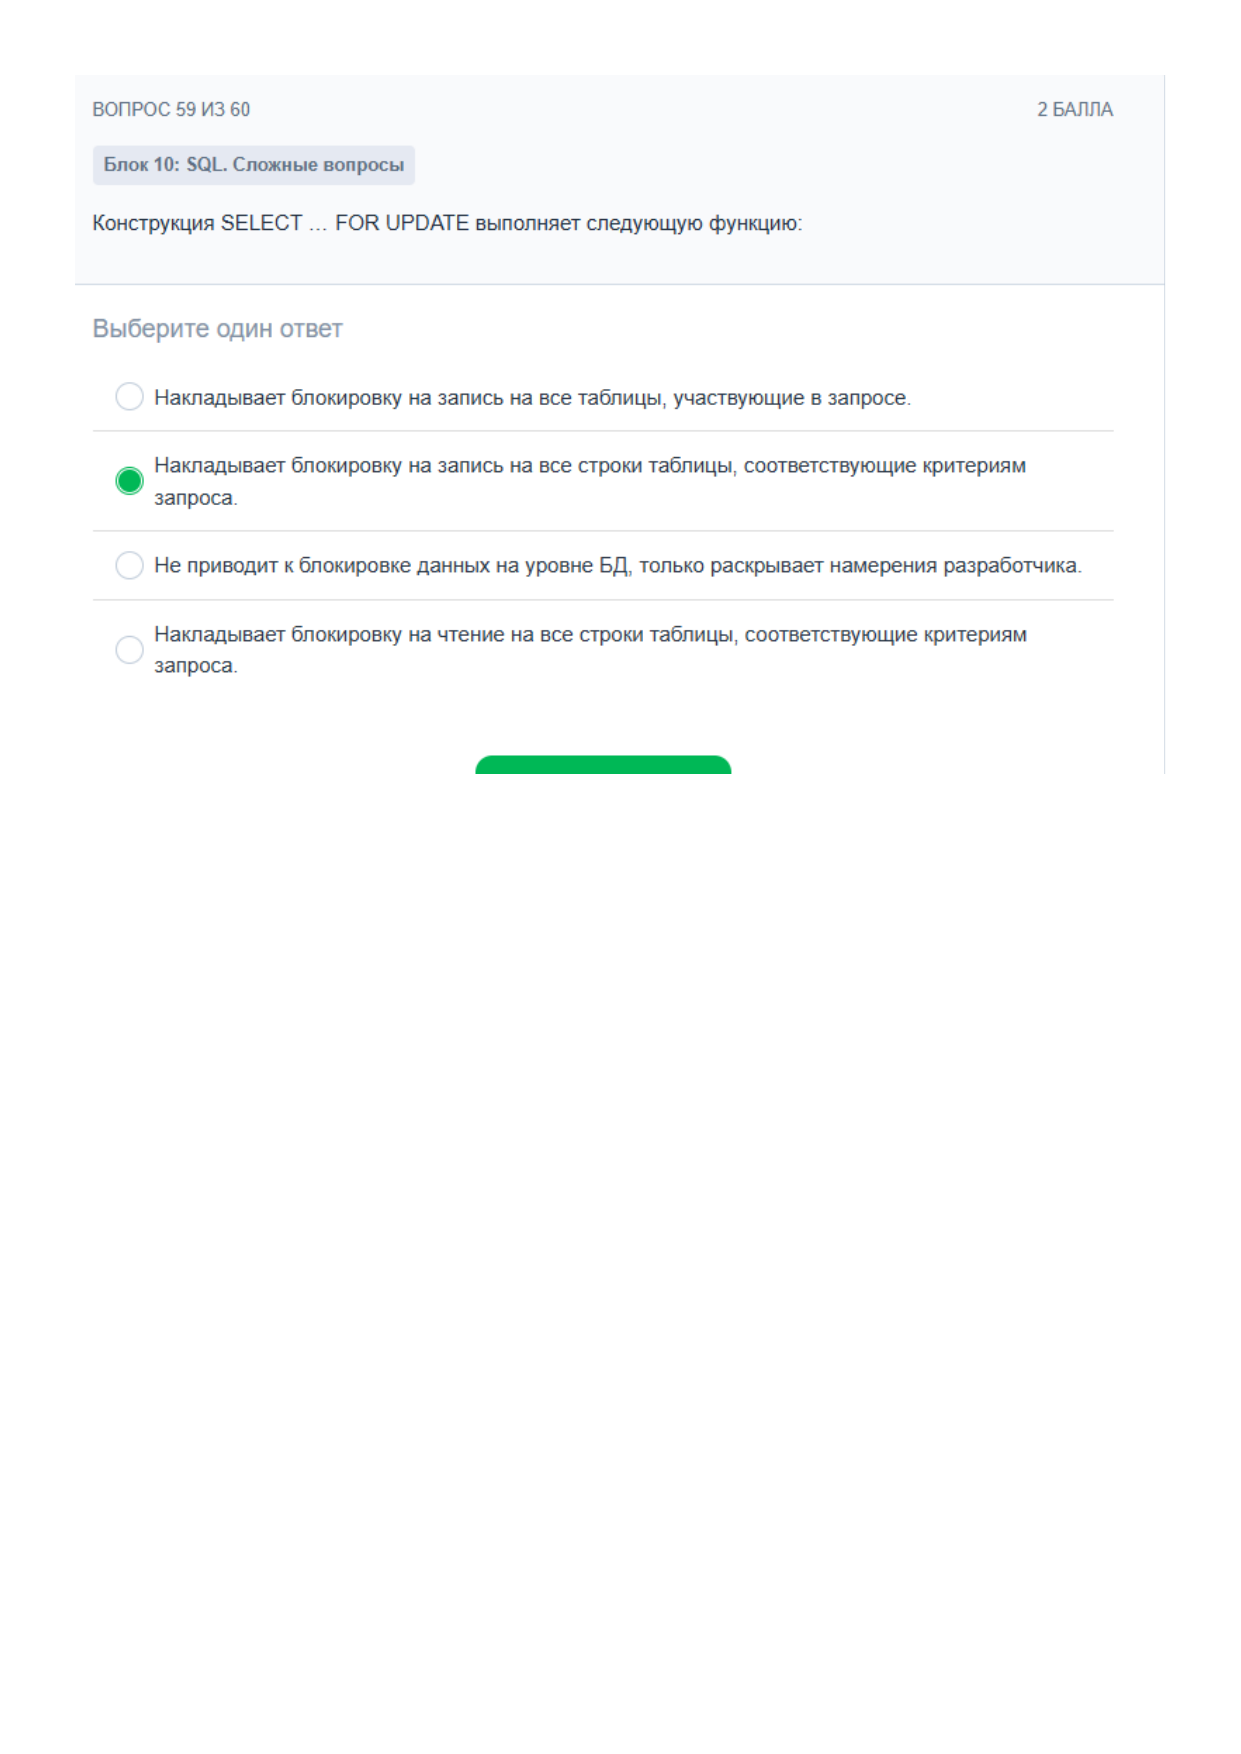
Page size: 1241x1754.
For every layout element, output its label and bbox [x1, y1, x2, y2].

picture [75, 75, 1166, 774]
